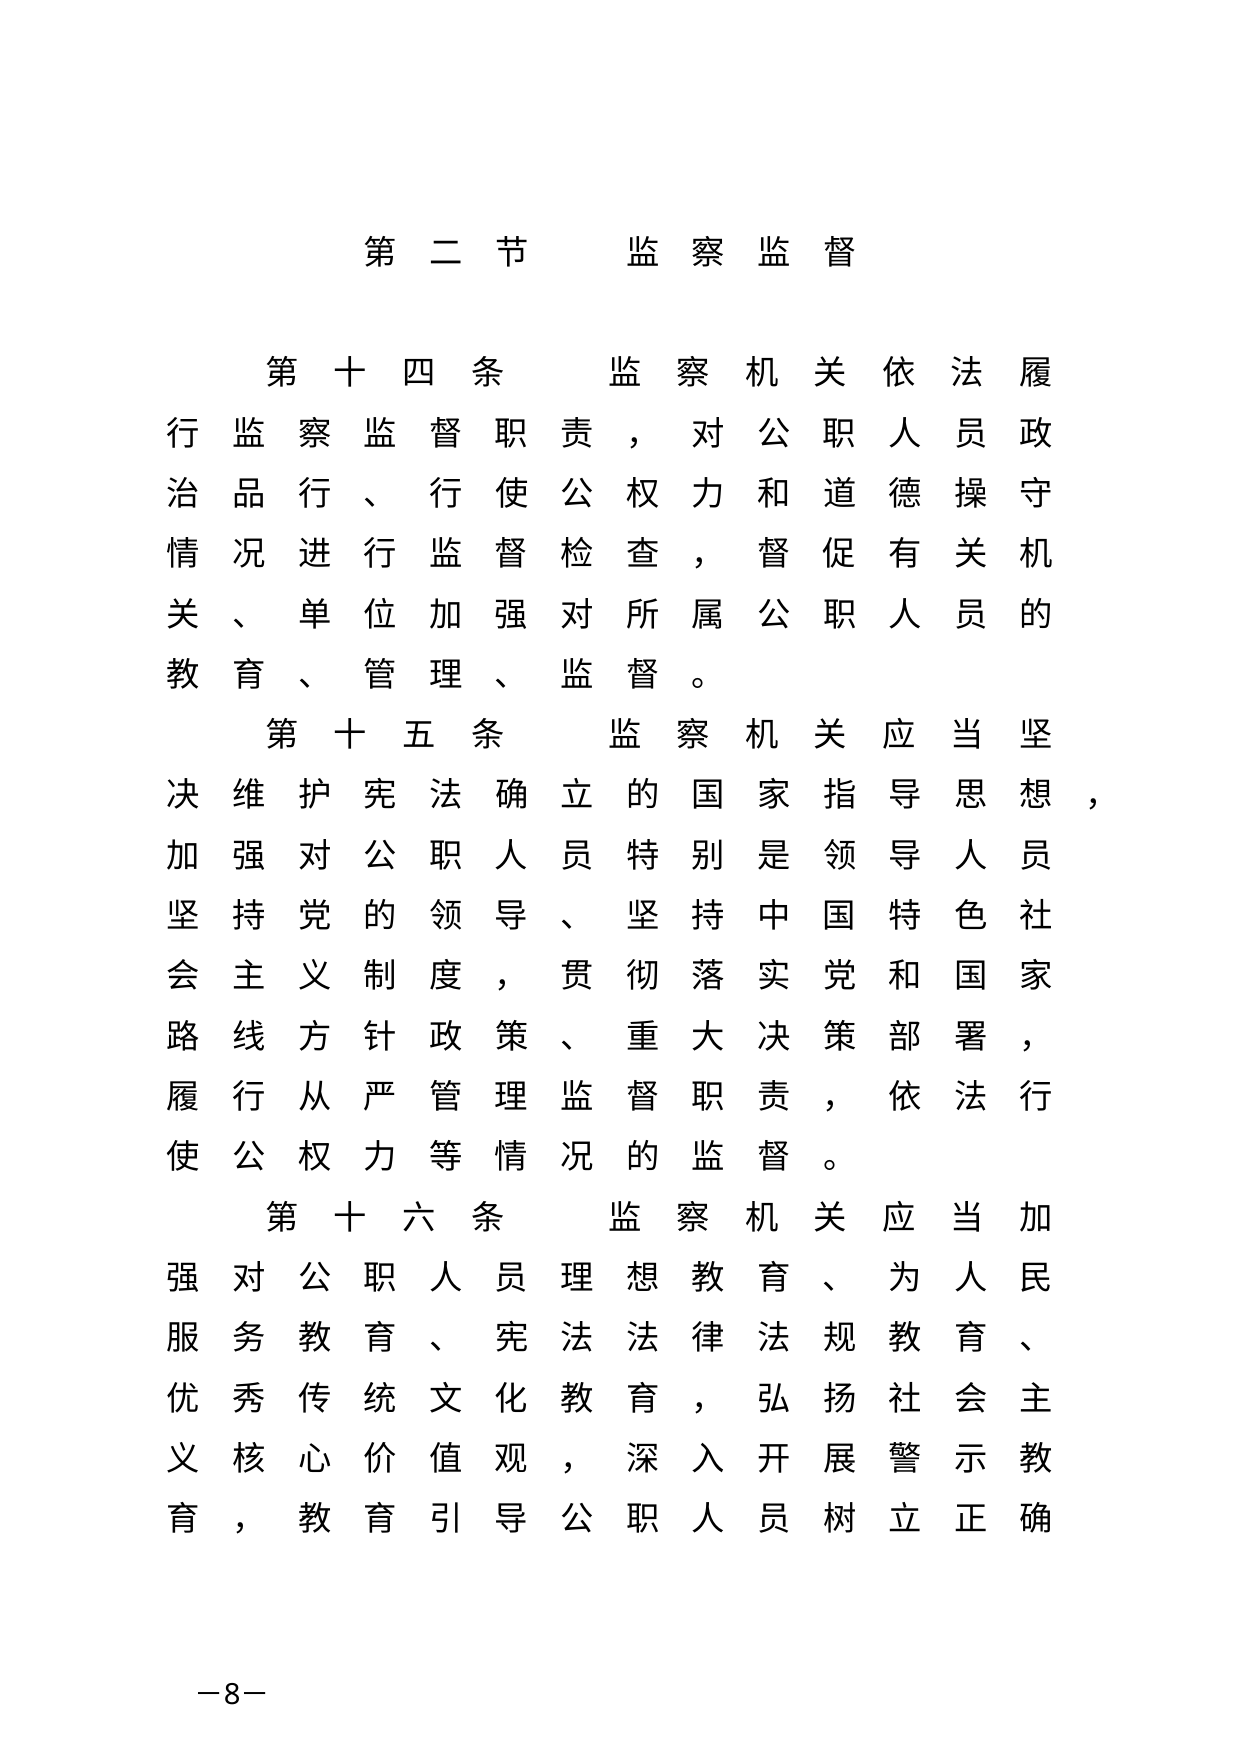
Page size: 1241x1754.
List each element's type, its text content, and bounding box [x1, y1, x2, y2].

text 第十四条 监察机关依法履行监察监督职责，对公职人员政治品行、行使公权力和道德操守情况进行监督检查，督促有关机关、单位加强对所属公职人员的教育、管理、监督。 [167, 340, 1085, 702]
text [167, 1184, 1085, 1546]
text 第十五条 监察机关应当坚决维护宪法确立的国家指导思想，加强对公职人员特别是领导人员坚持党的领导、坚持中国特色社会主义制度，贯彻落实党和国家路线方针政策、重大决策部署，履行从严管理监督职责，依法行使公权力等情况的监督。 [167, 702, 1085, 1184]
text 第二节 监察监督 [167, 219, 1085, 280]
